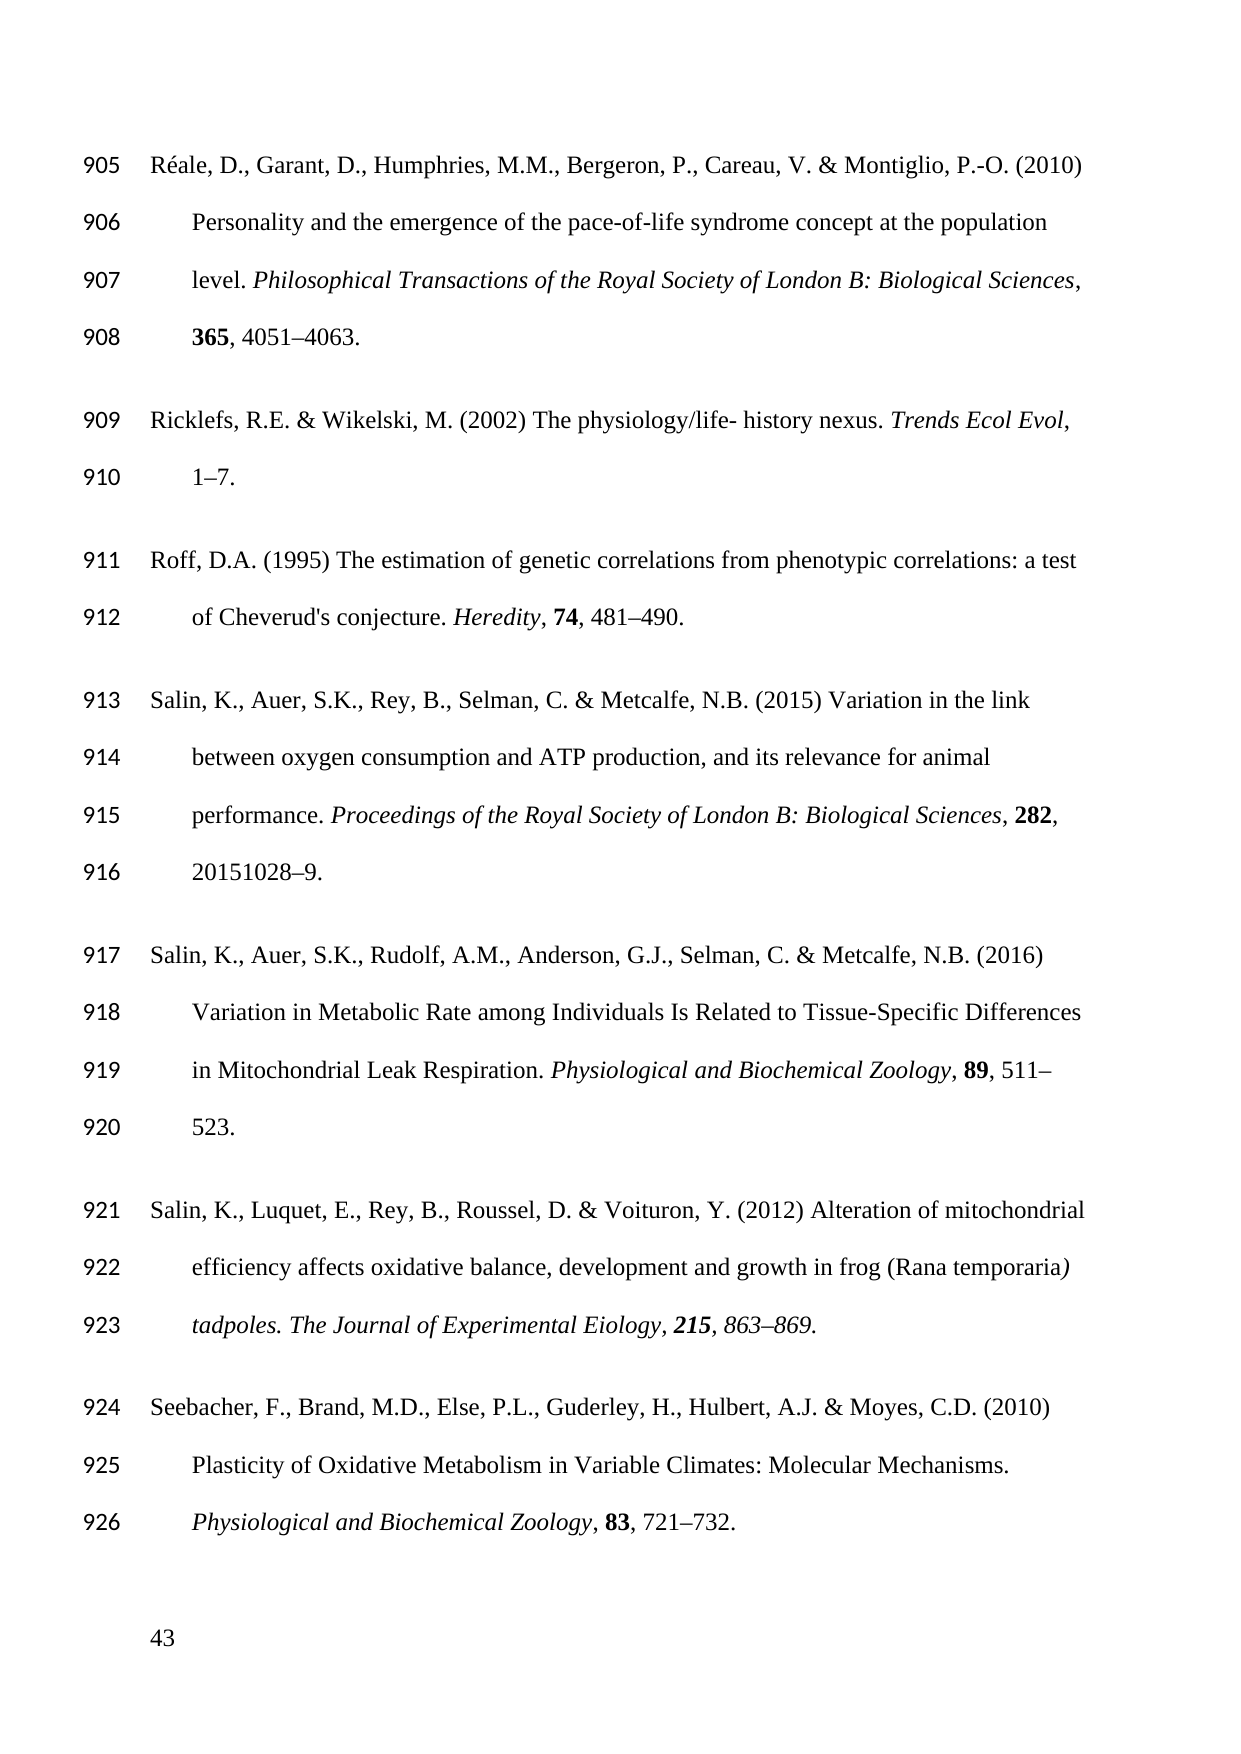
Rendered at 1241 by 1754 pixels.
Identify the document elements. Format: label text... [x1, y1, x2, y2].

text Roff, D.A. (1995) The estimation of genetic correlations from phenotypic correlations: a test of Cheverud's conjecture. Heredity, 74, 481–490. [150, 545, 1090, 631]
text Salin, K., Auer, S.K., Rey, B., Selman, C. & Metcalfe, N.B. (2015) Variation in the link between oxygen consumption and ATP production, and its relevance for animal performance. Proceedings of the Royal Society of London B: Biological Sciences, 282, 20151028–9. [150, 685, 1090, 886]
text Salin, K., Luquet, E., Rey, B., Roussel, D. & Voituron, Y. (2012) Alteration of mitochondrial efficiency affects oxidative balance, development and growth in frog (Rana temporaria) tadpoles. The Journal of Experimental Eiology, 215, 863–869. [150, 1195, 1090, 1339]
text Réale, D., Garant, D., Humphries, M.M., Bergeron, P., Careau, V. & Montiglio, P.-O. (2010) Personality and the emergence of the pace-of-life syndrome concept at the population level. Philosophical Transactions of the Royal Society of London B: Biological Sciences, 365, 4051–4063. [150, 150, 1090, 351]
text Salin, K., Auer, S.K., Rudolf, A.M., Anderson, G.J., Selman, C. & Metcalfe, N.B. (2016) Variation in Metabolic Rate among Individuals Is Related to Tissue-Specific Differences in Mitochondrial Leak Respiration. Physiological and Biochemical Zoology, 89, 511–523. [150, 940, 1090, 1141]
text Ricklefs, R.E. & Wikelski, M. (2002) The physiology/life- history nexus. Trends Ecol Evol, 1–7. [150, 405, 1090, 491]
text Seebacher, F., Brand, M.D., Else, P.L., Guderley, H., Hulbert, A.J. & Moyes, C.D. (2010) Plasticity of Oxidative Metabolism in Variable Climates: Molecular Mechanisms. Physiological and Biochemical Zoology, 83, 721–732. [150, 1392, 1090, 1536]
